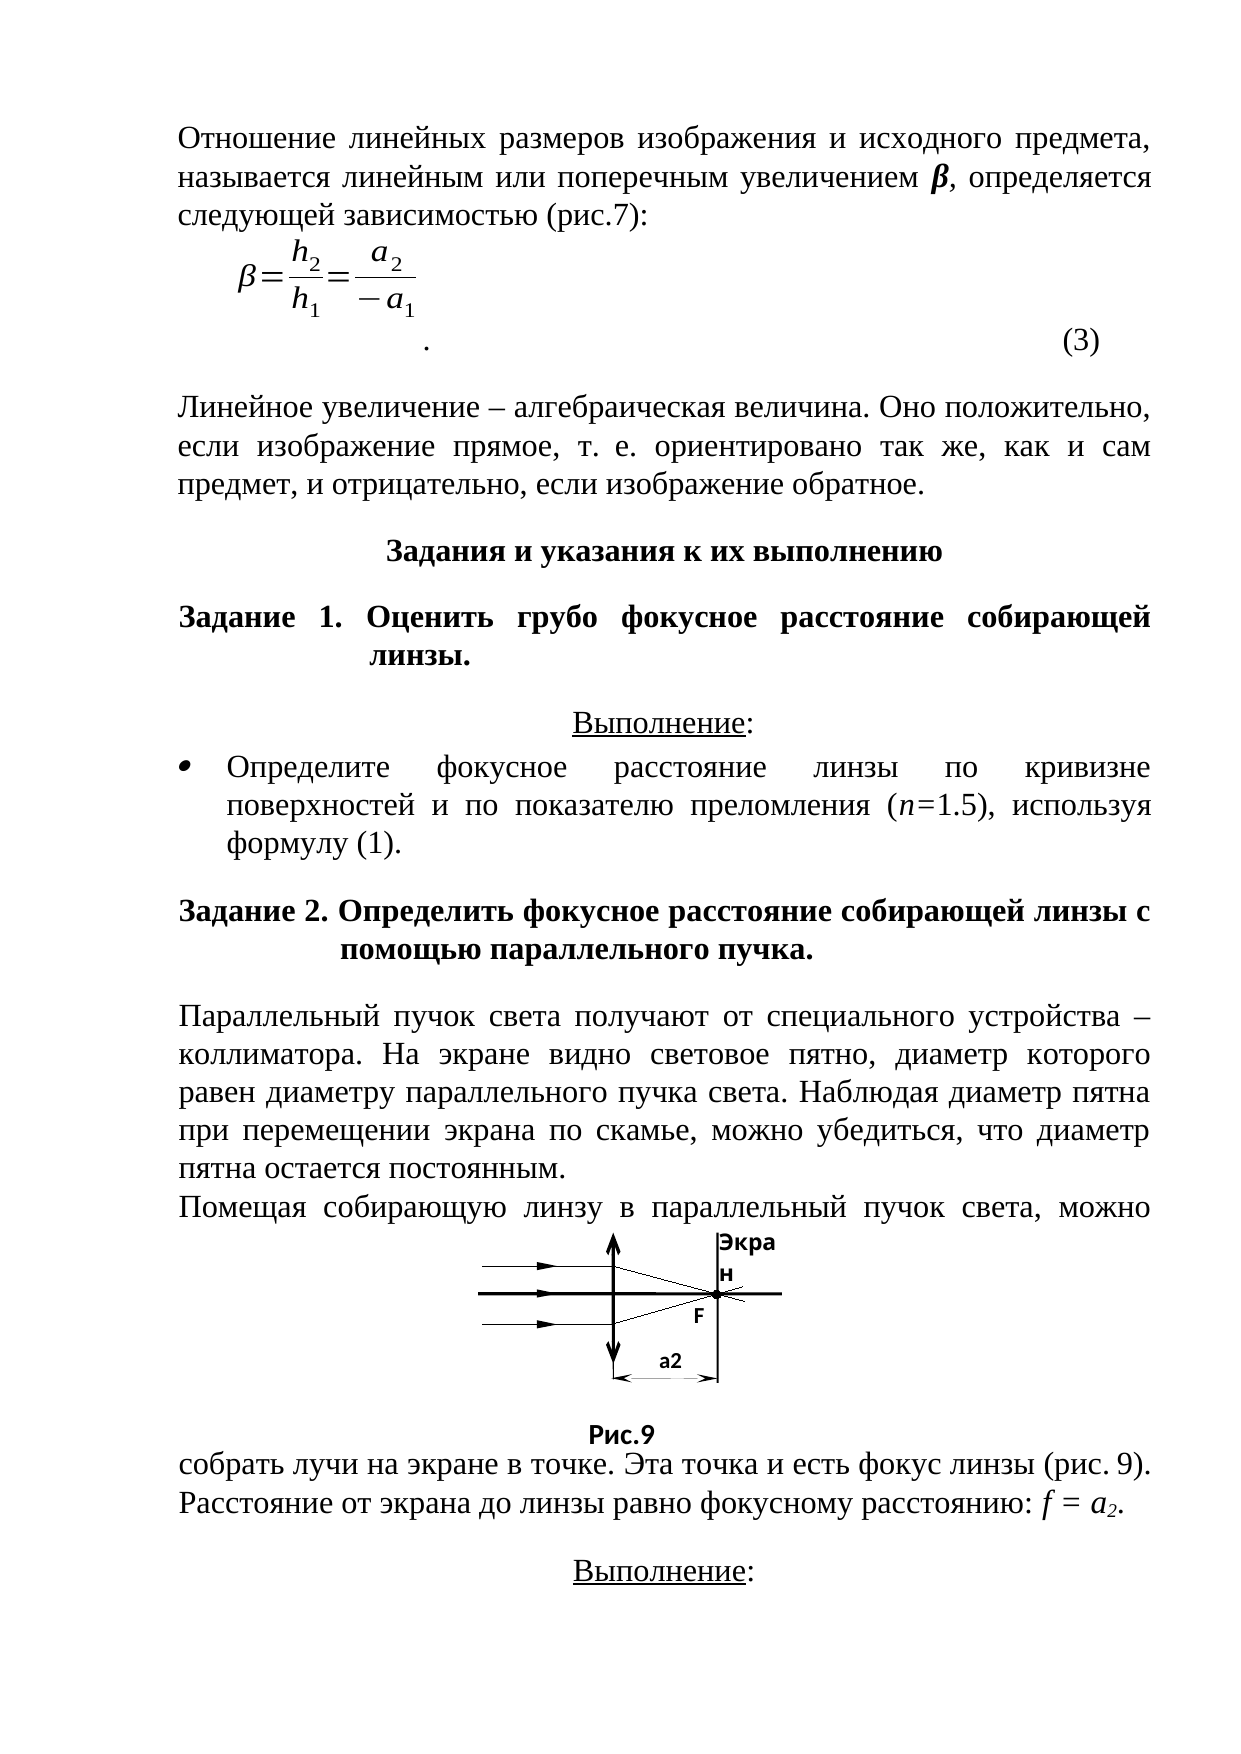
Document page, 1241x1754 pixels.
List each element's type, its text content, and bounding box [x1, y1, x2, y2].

text Отношение линейных размеров изображения и исходного предмета, называется линейным или поперечным увеличением β, определяется следующей зависимостью (рис.7): [177, 118, 1152, 233]
text Задание 2. Определить фокусное расстояние собирающей линзы с помощью параллельного пучка. [178, 891, 1152, 966]
text Выполнение: [175, 703, 1152, 740]
list Определите фокусное расстояние линзы по кривизне поверхностей и по показателю преломления (n=1.5), используя формулу (1). [176, 747, 1152, 861]
text . (3) [177, 234, 1152, 357]
text Помещая собирающую линзу в параллельный пучок света, можно собрать лучи на экране в точке. Эта точка и есть фокус линзы (рис. 9). Расстояние от экрана до линзы равно фокусному расстоянию: f = a2. [178, 1187, 1152, 1521]
text Задание 1. Оценить грубо фокусное расстояние собирающей линзы. [178, 597, 1152, 673]
text Линейное увеличение – алгебраическая величина. Оно положительно, если изображение прямое, т. е. ориентировано так же, как и сам предмет, и отрицательно, если изображение обратное. [177, 388, 1152, 501]
text Параллельный пучок света получают от специального устройства – коллиматора. На экране видно световое пятно, диаметр которого равен диаметру параллельного пучка света. Наблюдая диаметр пятна при перемещении экрана по скамье, можно убедиться, что диаметр пятна остается постоянным. [178, 996, 1152, 1186]
text Задания и указания к их выполнению [177, 531, 1152, 568]
text Выполнение: [176, 1551, 1152, 1588]
